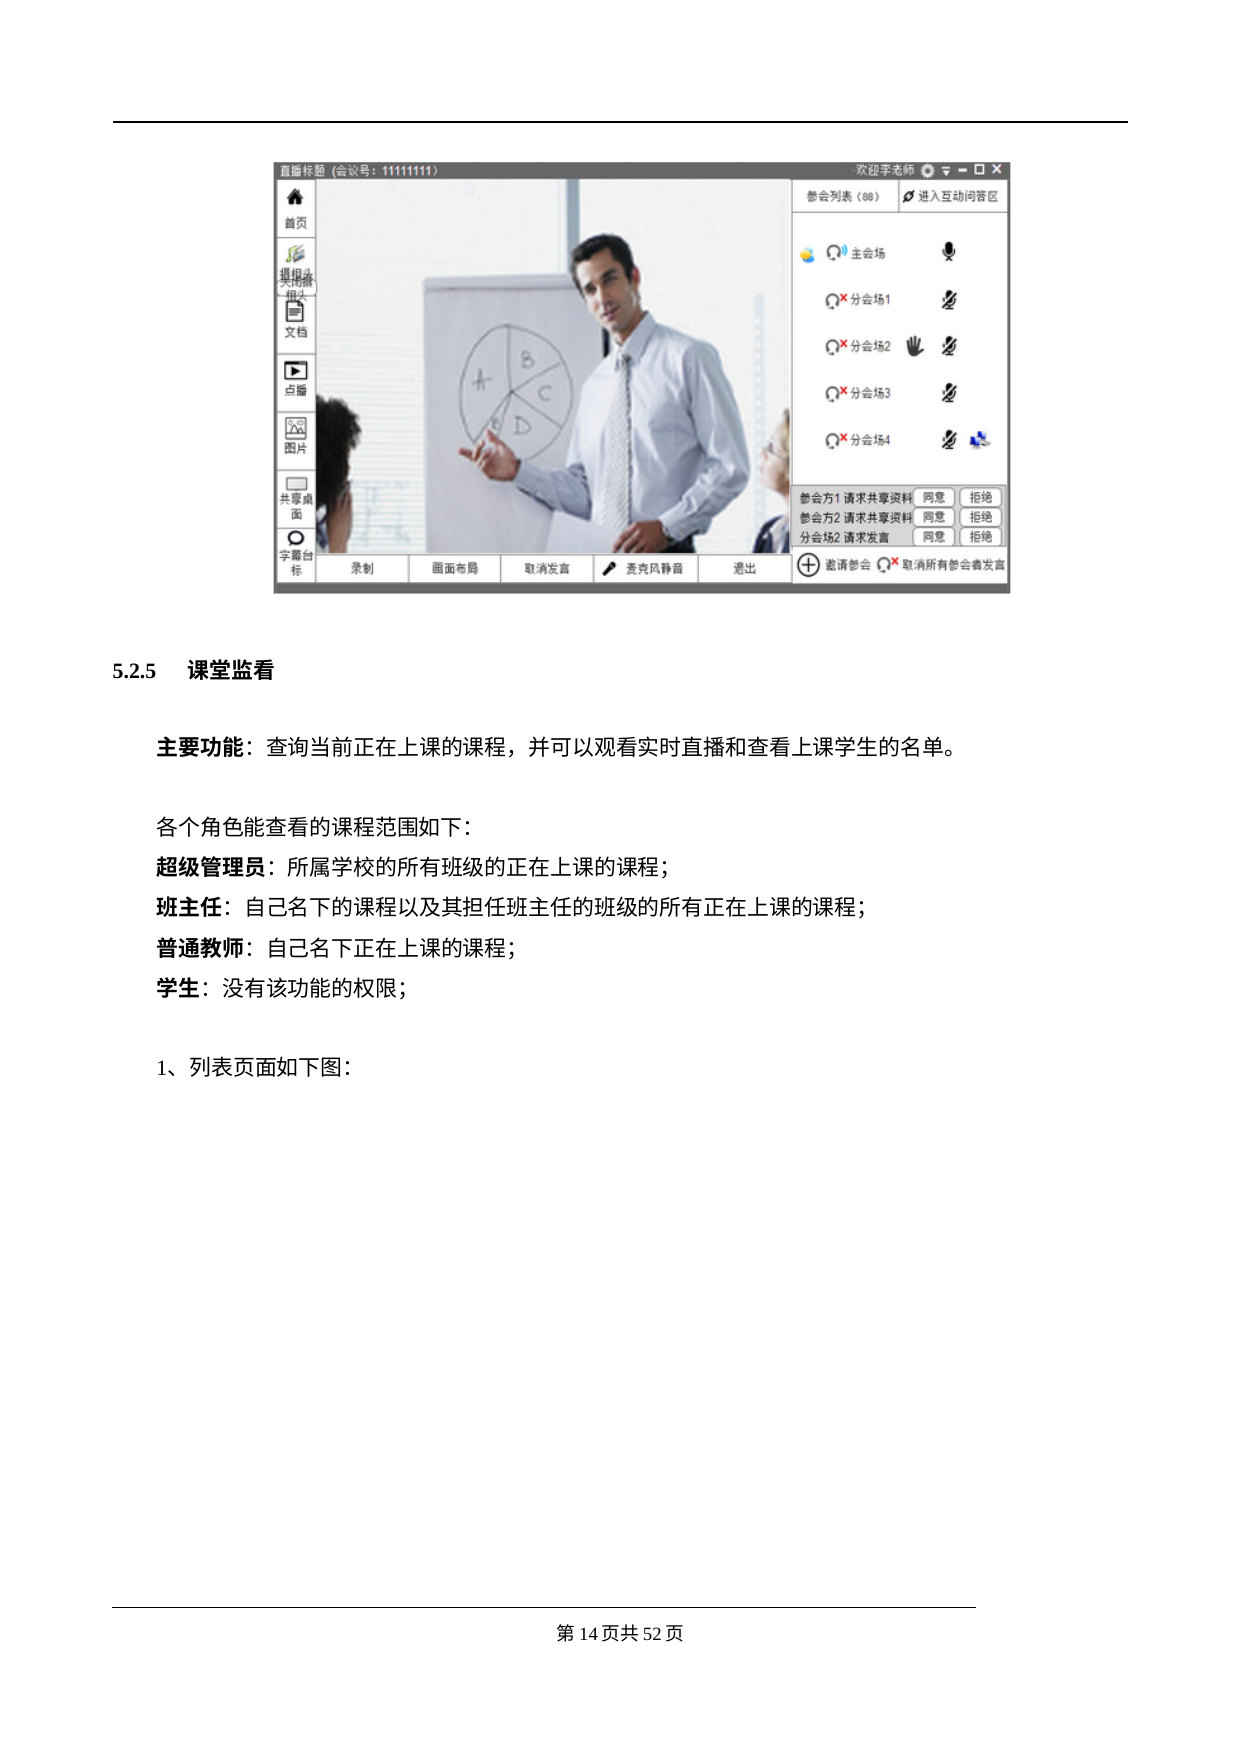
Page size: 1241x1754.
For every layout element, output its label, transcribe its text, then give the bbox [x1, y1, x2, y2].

text 普通教师：自己名下正在上课的课程； [112, 930, 1128, 963]
subtitle 课堂监看 [112, 652, 1128, 685]
text 主要功能：查询当前正在上课的课程，并可以观看实时直播和查看上课学生的名单。 [112, 730, 1128, 762]
text 各个角色能查看的课程范围如下： [112, 809, 1128, 842]
picture [273, 162, 1011, 595]
text 班主任：自己名下的课程以及其担任班主任的班级的所有正在上课的课程； [112, 890, 1128, 922]
text 1、列表页面如下图： [112, 1050, 1128, 1082]
text 超级管理员：所属学校的所有班级的正在上课的课程； [112, 849, 1128, 882]
text 学生：没有该功能的权限； [112, 971, 1128, 1003]
